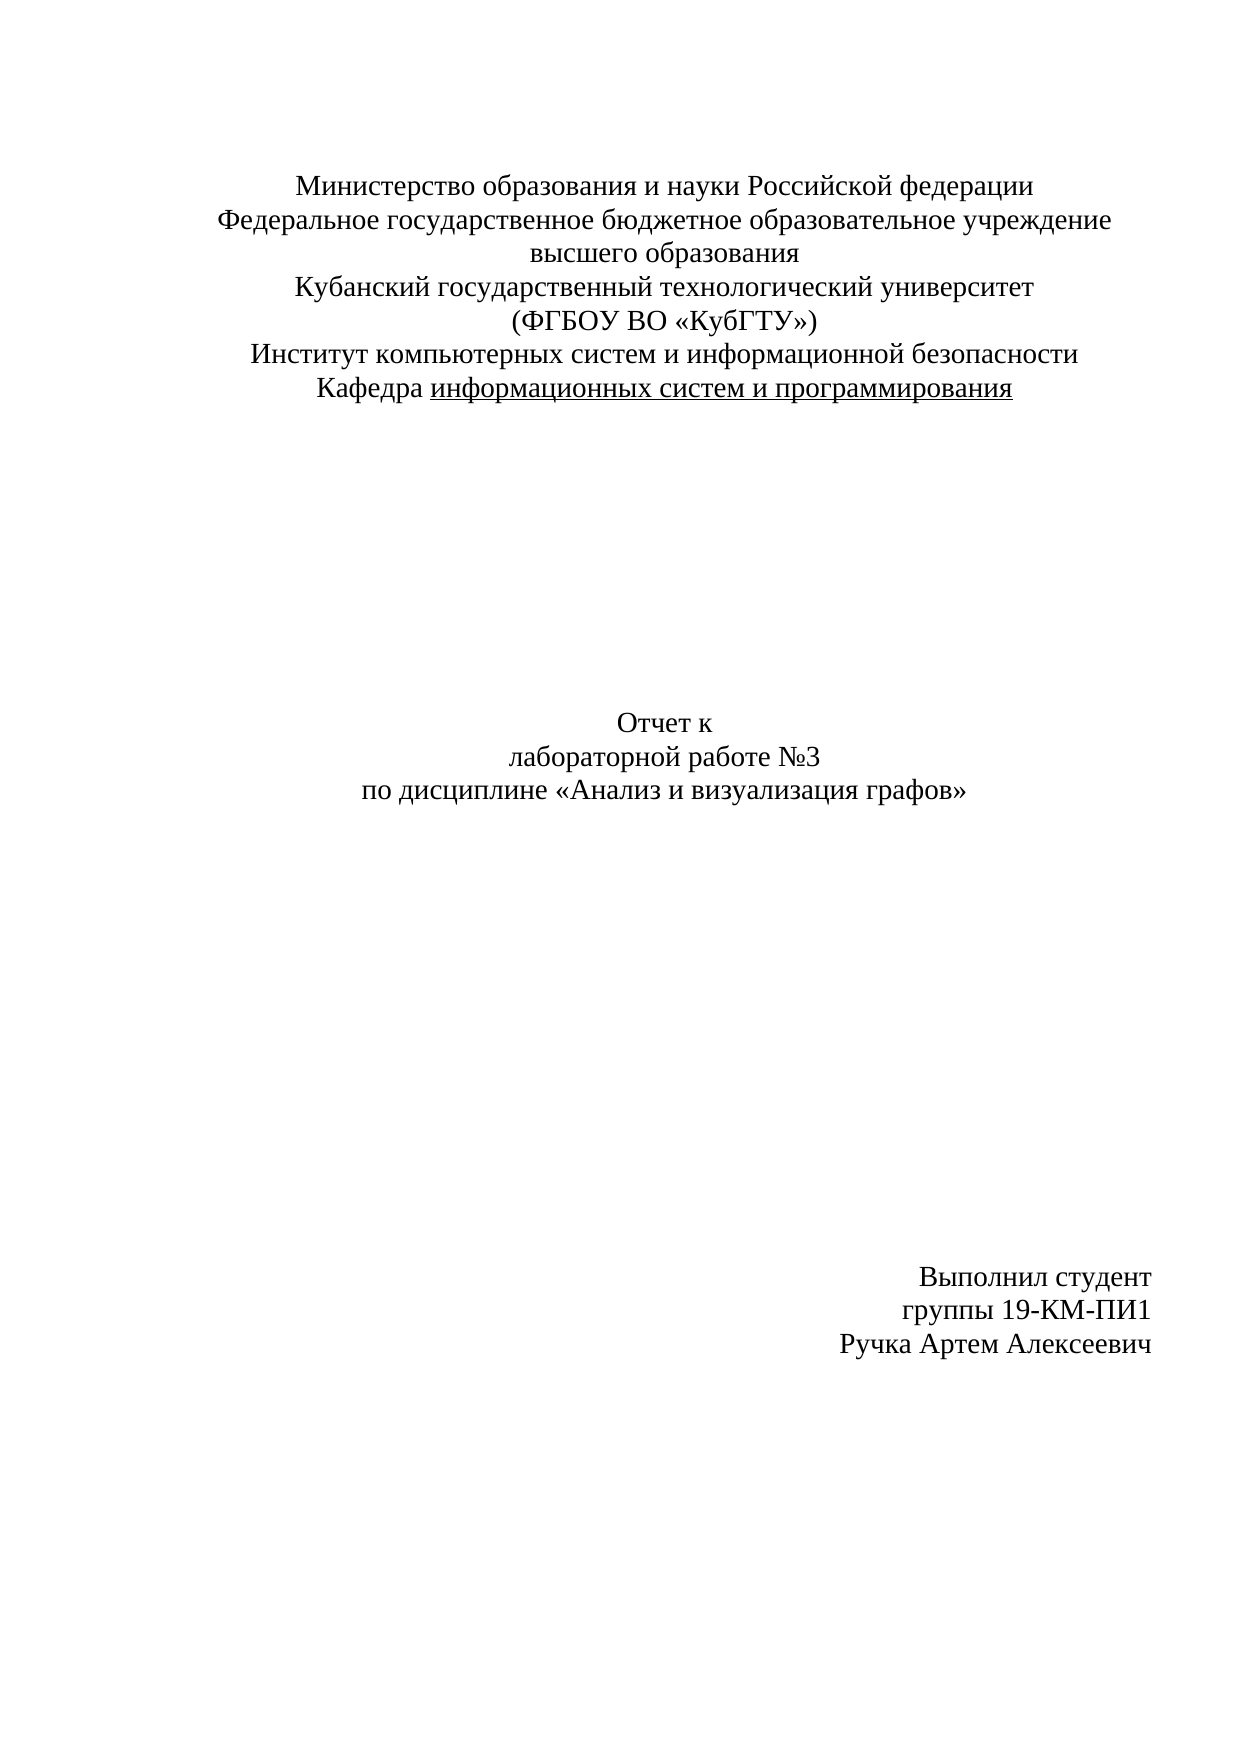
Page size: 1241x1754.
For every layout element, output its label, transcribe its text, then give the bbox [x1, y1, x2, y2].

text (ФГБОУ ВО «КубГТУ») [177, 303, 1152, 336]
text Институт компьютерных систем и информационной безопасности [177, 336, 1152, 370]
text Федеральное государственное бюджетное образовательное учреждение высшего образования [177, 202, 1152, 269]
text Отчет к [177, 705, 1152, 739]
text лабораторной работе №3 [177, 739, 1152, 772]
text Министерство образования и науки Российской федерации [177, 168, 1152, 202]
text Кубанский государственный технологический университет [177, 269, 1152, 303]
text группы 19-КМ-ПИ1 [177, 1292, 1152, 1326]
text Ручка Артем Алексеевич [177, 1326, 1152, 1359]
text по дисциплине «Анализ и визуализация графов» [177, 772, 1152, 806]
text Кафедра информационных систем и программирования [177, 370, 1152, 403]
text Выполнил студент [177, 1259, 1152, 1292]
